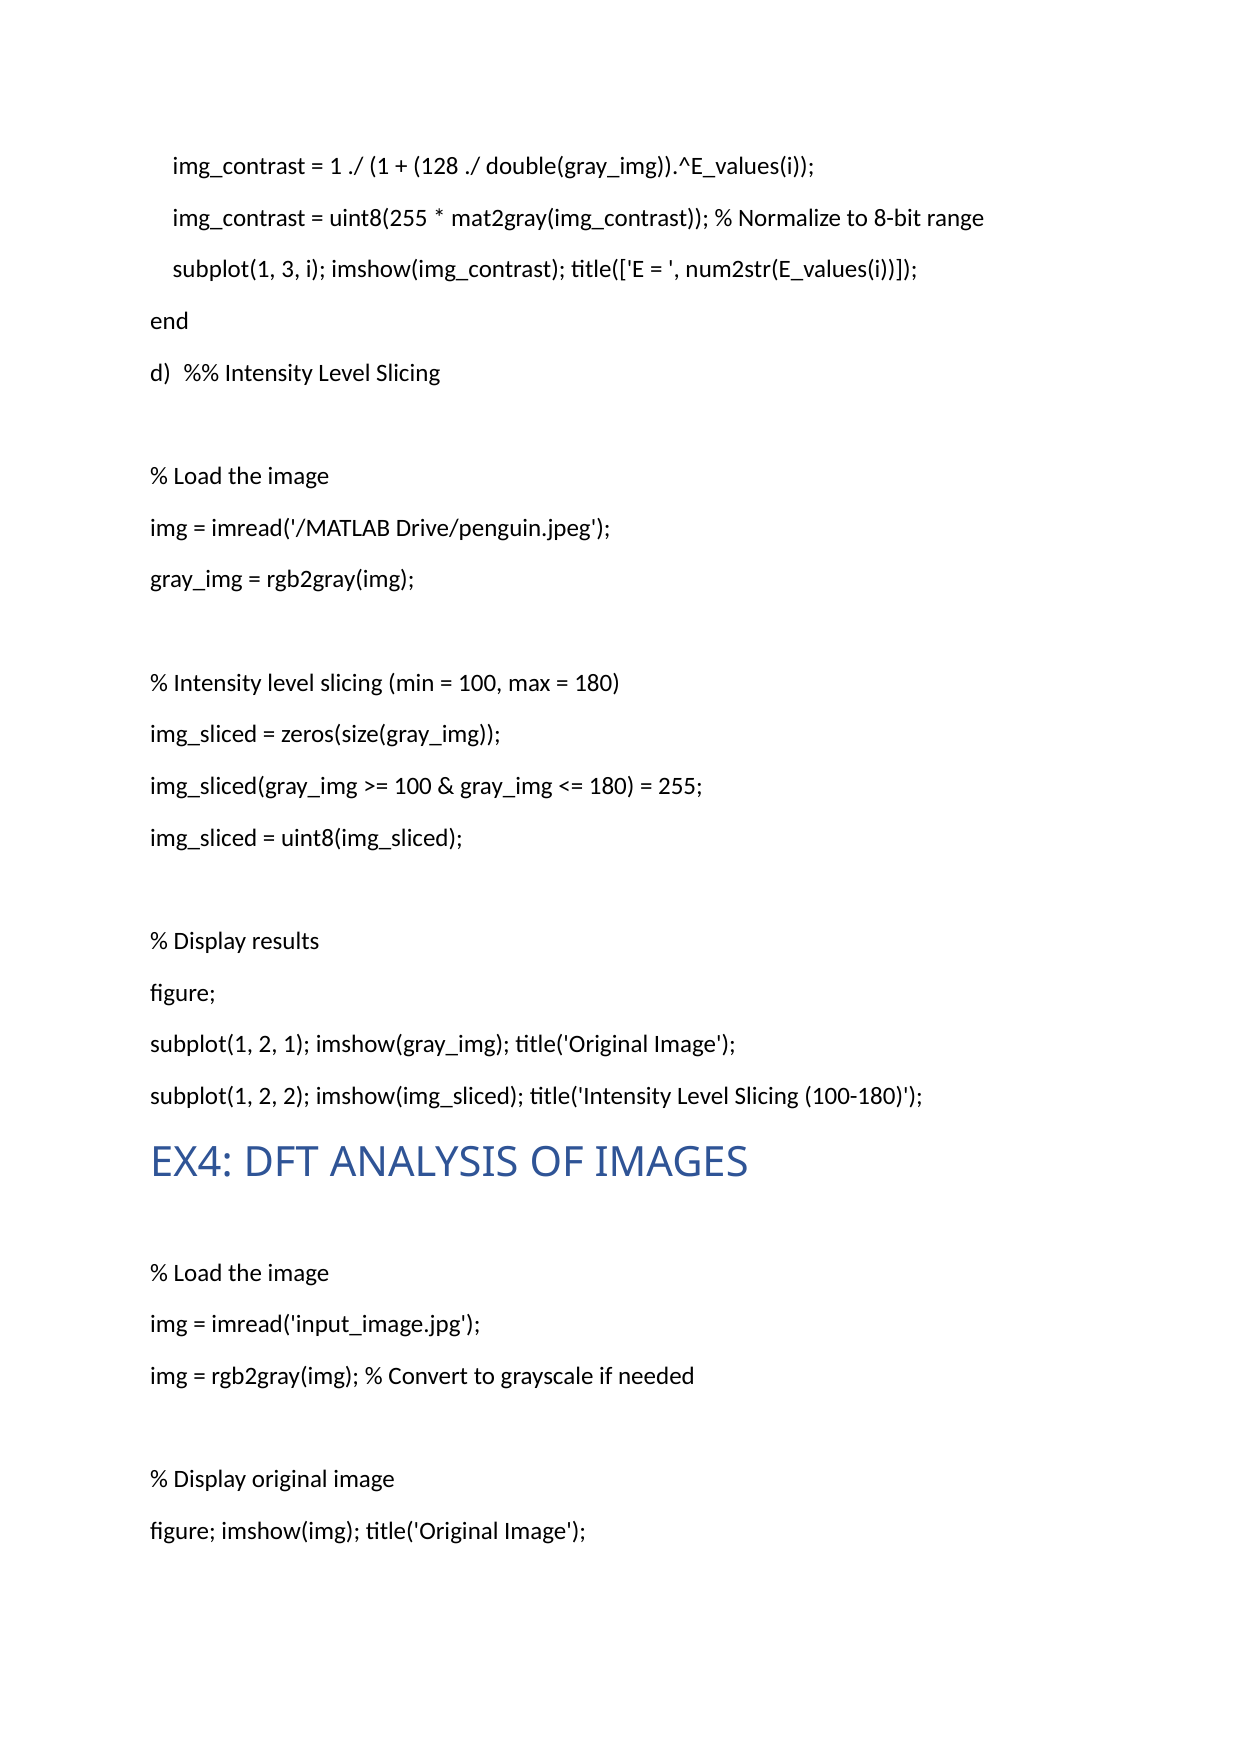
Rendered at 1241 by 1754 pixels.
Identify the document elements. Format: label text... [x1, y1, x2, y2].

text gray_img = rgb2gray(img); [150, 563, 1090, 594]
text img = imread('input_image.jpg'); [150, 1308, 1090, 1339]
text img_sliced = uint8(img_sliced); [150, 822, 1090, 852]
text img_sliced = zeros(size(gray_img)); [150, 718, 1090, 749]
text img_contrast = 1 ./ (1 + (128 ./ double(gray_img)).^E_values(i)); [150, 150, 1090, 181]
text d) %% Intensity Level Slicing [150, 357, 1090, 387]
text % Load the image [150, 460, 1090, 491]
text subplot(1, 2, 1); imshow(gray_img); title('Original Image'); [150, 1028, 1090, 1059]
text img = imread('/MATLAB Drive/penguin.jpeg'); [150, 512, 1090, 542]
text subplot(1, 3, i); imshow(img_contrast); title(['E = ', num2str(E_values(i))]); [150, 253, 1090, 284]
text figure; [150, 977, 1090, 1007]
text % Display results [150, 925, 1090, 956]
text % Load the image [150, 1257, 1090, 1287]
text img_contrast = uint8(255 * mat2gray(img_contrast)); % Normalize to 8-bit range [150, 202, 1090, 232]
text img_sliced(gray_img >= 100 & gray_img <= 180) = 255; [150, 770, 1090, 801]
text img = rgb2gray(img); % Convert to grayscale if needed [150, 1360, 1090, 1391]
text figure; imshow(img); title('Original Image'); [150, 1515, 1090, 1546]
subtitle EX4: DFT ANALYSIS OF IMAGES [150, 1132, 1090, 1188]
text % Display original image [150, 1463, 1090, 1494]
text % Intensity level slicing (min = 100, max = 180) [150, 667, 1090, 697]
text end [150, 305, 1090, 336]
text subplot(1, 2, 2); imshow(img_sliced); title('Intensity Level Slicing (100-180)'); [150, 1080, 1090, 1111]
